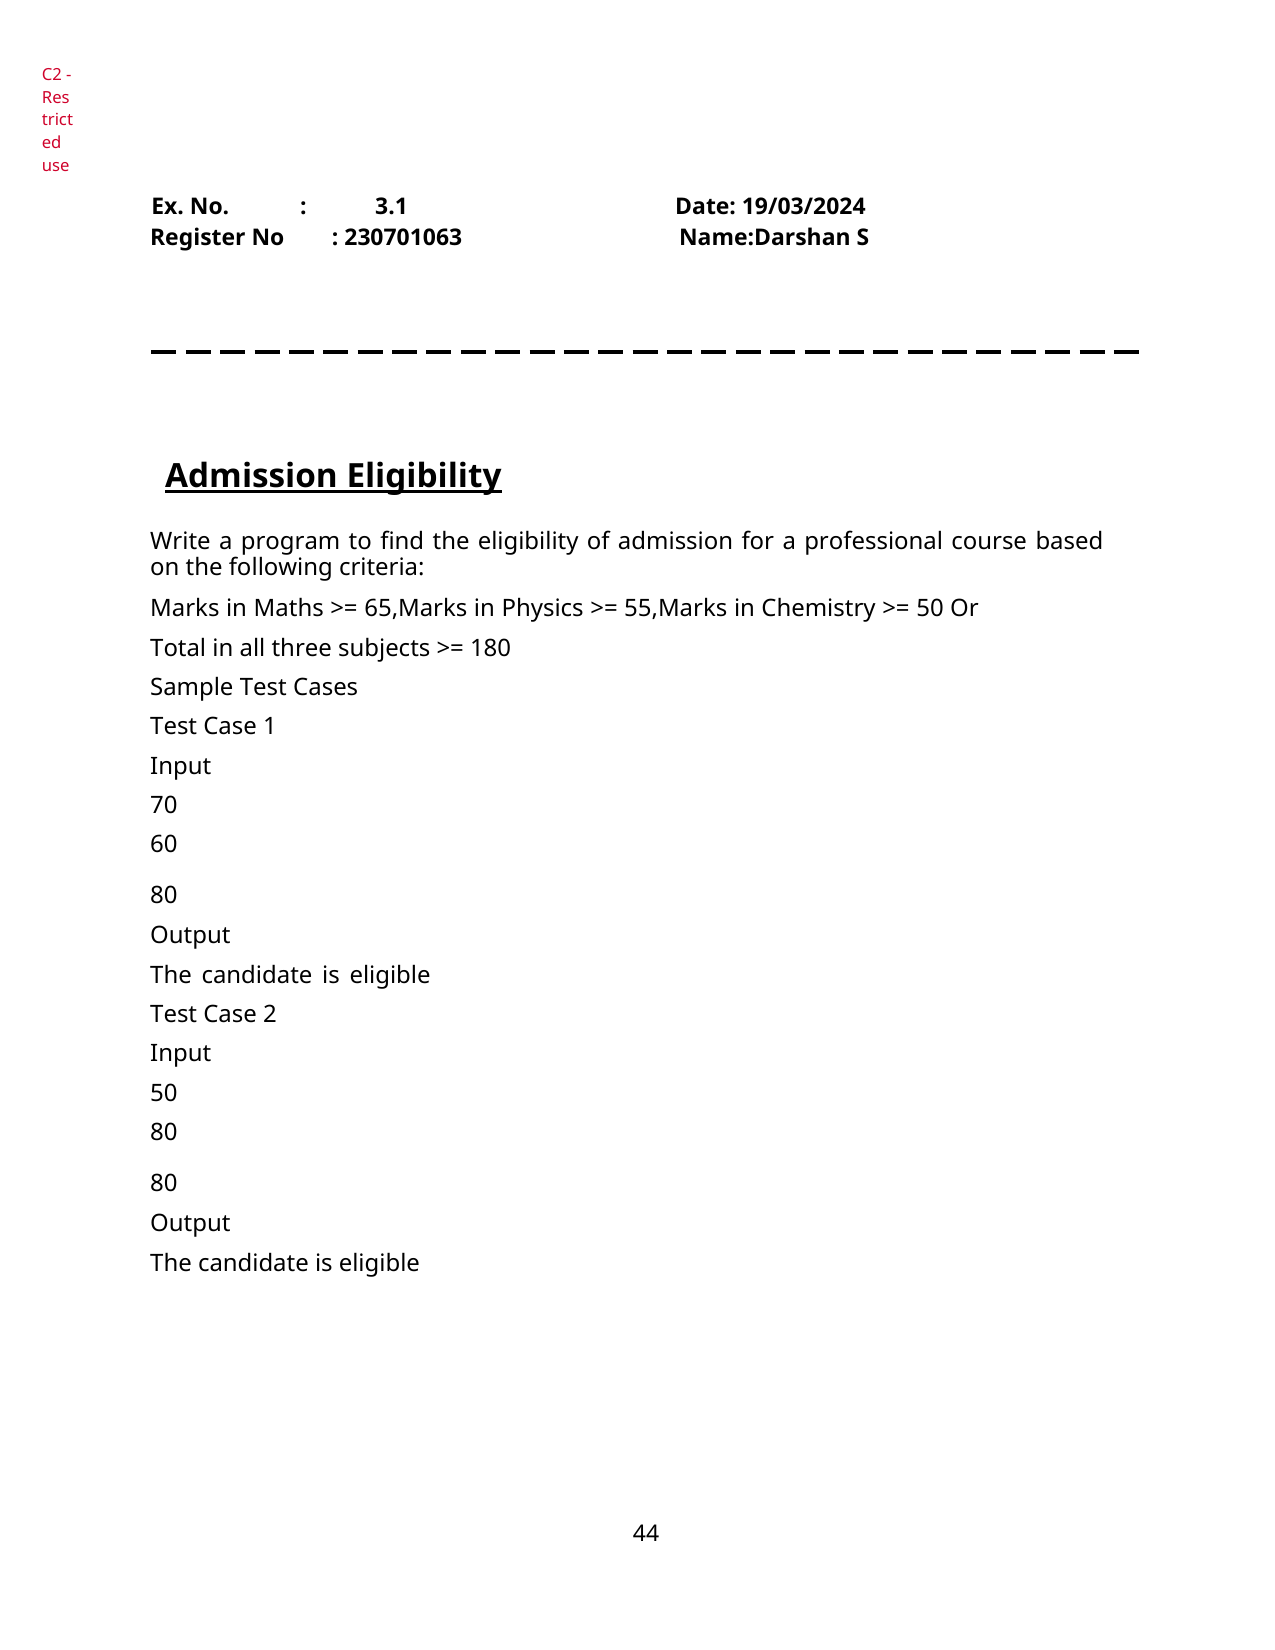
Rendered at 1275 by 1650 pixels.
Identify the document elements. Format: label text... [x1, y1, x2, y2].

text Ex. No. : 3.1 Date: 19/03/2024 [133, 190, 1158, 221]
text 80 [150, 1166, 1158, 1198]
text 60 [150, 827, 1158, 860]
text The candidate is eligible [150, 1245, 1158, 1278]
text Admission Eligibility [165, 452, 1110, 497]
text 80 [150, 877, 1158, 910]
text The candidate is eligible Test Case 2 [150, 957, 431, 1029]
text Register No : 230701063 Name:Darshan S [150, 221, 1158, 252]
text Output [150, 917, 1158, 950]
text Output [150, 1206, 1158, 1238]
text Input 50 [150, 1036, 213, 1108]
text Write a program to find the eligibility of admission for a professional course based on the following criteria: [150, 527, 1105, 583]
text 80 [150, 1115, 1158, 1147]
text Marks in Maths >= 65,Marks in Physics >= 55,Marks in Chemistry >= 50 Or Total in all three subjects >= 180 [150, 591, 980, 663]
text Input 70 [150, 748, 213, 820]
text Sample Test Cases Test Case 1 [150, 670, 358, 742]
